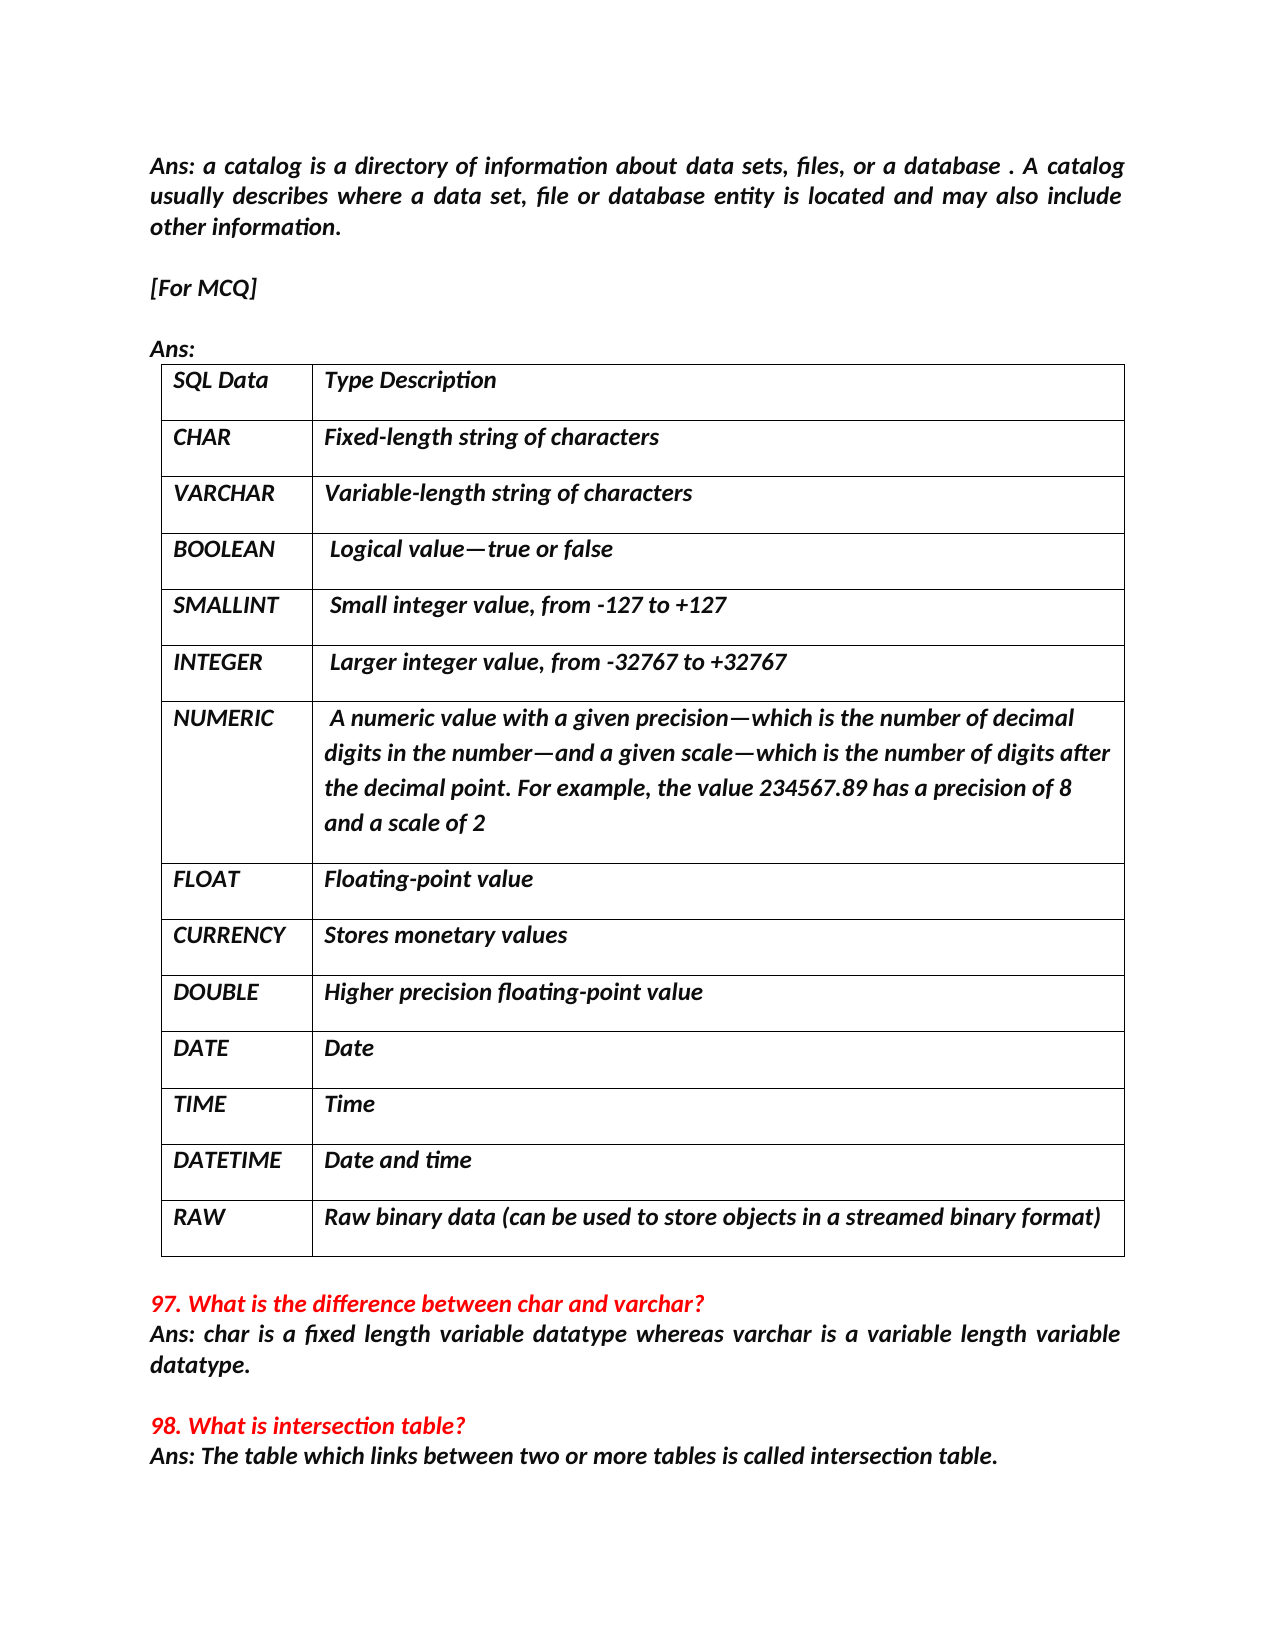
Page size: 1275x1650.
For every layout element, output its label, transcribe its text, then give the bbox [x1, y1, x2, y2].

table_cell Date and time [313, 1145, 1124, 1200]
table_cell Time [313, 1089, 1124, 1144]
text Ans: char is a fixed length variable datatype whereas varchar is a variable length variable datatype. [150, 1318, 1125, 1379]
table_cell Variable-length string of characters [313, 477, 1124, 532]
table_cell Small integer value, from -127 to +127 [313, 590, 1124, 645]
table_cell Logical value—true or false [313, 534, 1124, 589]
table_cell BOOLEAN [162, 534, 312, 589]
table_cell Higher precision floating-point value [313, 976, 1124, 1031]
table_cell Date [313, 1032, 1124, 1087]
table_cell FLOAT [162, 864, 312, 919]
table_cell RAW [162, 1201, 312, 1256]
table_cell Larger integer value, from -32767 to +32767 [313, 646, 1124, 701]
text Ans: [150, 333, 1125, 364]
text 98. What is intersection table? [150, 1410, 1125, 1440]
table_header SQL Data [162, 365, 312, 420]
table_cell CHAR [162, 421, 312, 476]
table_cell TIME [162, 1089, 312, 1144]
table_cell NUMERIC [162, 702, 312, 862]
text [For MCQ] [150, 272, 1125, 303]
table_cell INTEGER [162, 646, 312, 701]
text Ans: a catalog is a directory of information about data sets, files, or a database . A catalog usually describes where a data set, file or database entity is located and may also include other information. [150, 150, 1125, 242]
table_cell CURRENCY [162, 920, 312, 975]
table_cell DATETIME [162, 1145, 312, 1200]
table_cell SMALLINT [162, 590, 312, 645]
table_cell VARCHAR [162, 477, 312, 532]
table_cell Stores monetary values [313, 920, 1124, 975]
table_cell Floating-point value [313, 864, 1124, 919]
table_cell A numeric value with a given precision—which is the number of decimal digits in the number—and a given scale—which is the number of digits after the decimal point. For example, the value 234567.89 has a precision of 8 and a scale of 2 [313, 702, 1124, 862]
table_header Type Description [313, 365, 1124, 420]
table_cell DATE [162, 1032, 312, 1087]
text 97. What is the difference between char and varchar? [150, 1288, 1125, 1318]
table_cell Raw binary data (can be used to store objects in a streamed binary format) [313, 1201, 1124, 1256]
table_cell Fixed-length string of characters [313, 421, 1124, 476]
text Ans: The table which links between two or more tables is called intersection table. [150, 1440, 1125, 1471]
table_cell DOUBLE [162, 976, 312, 1031]
